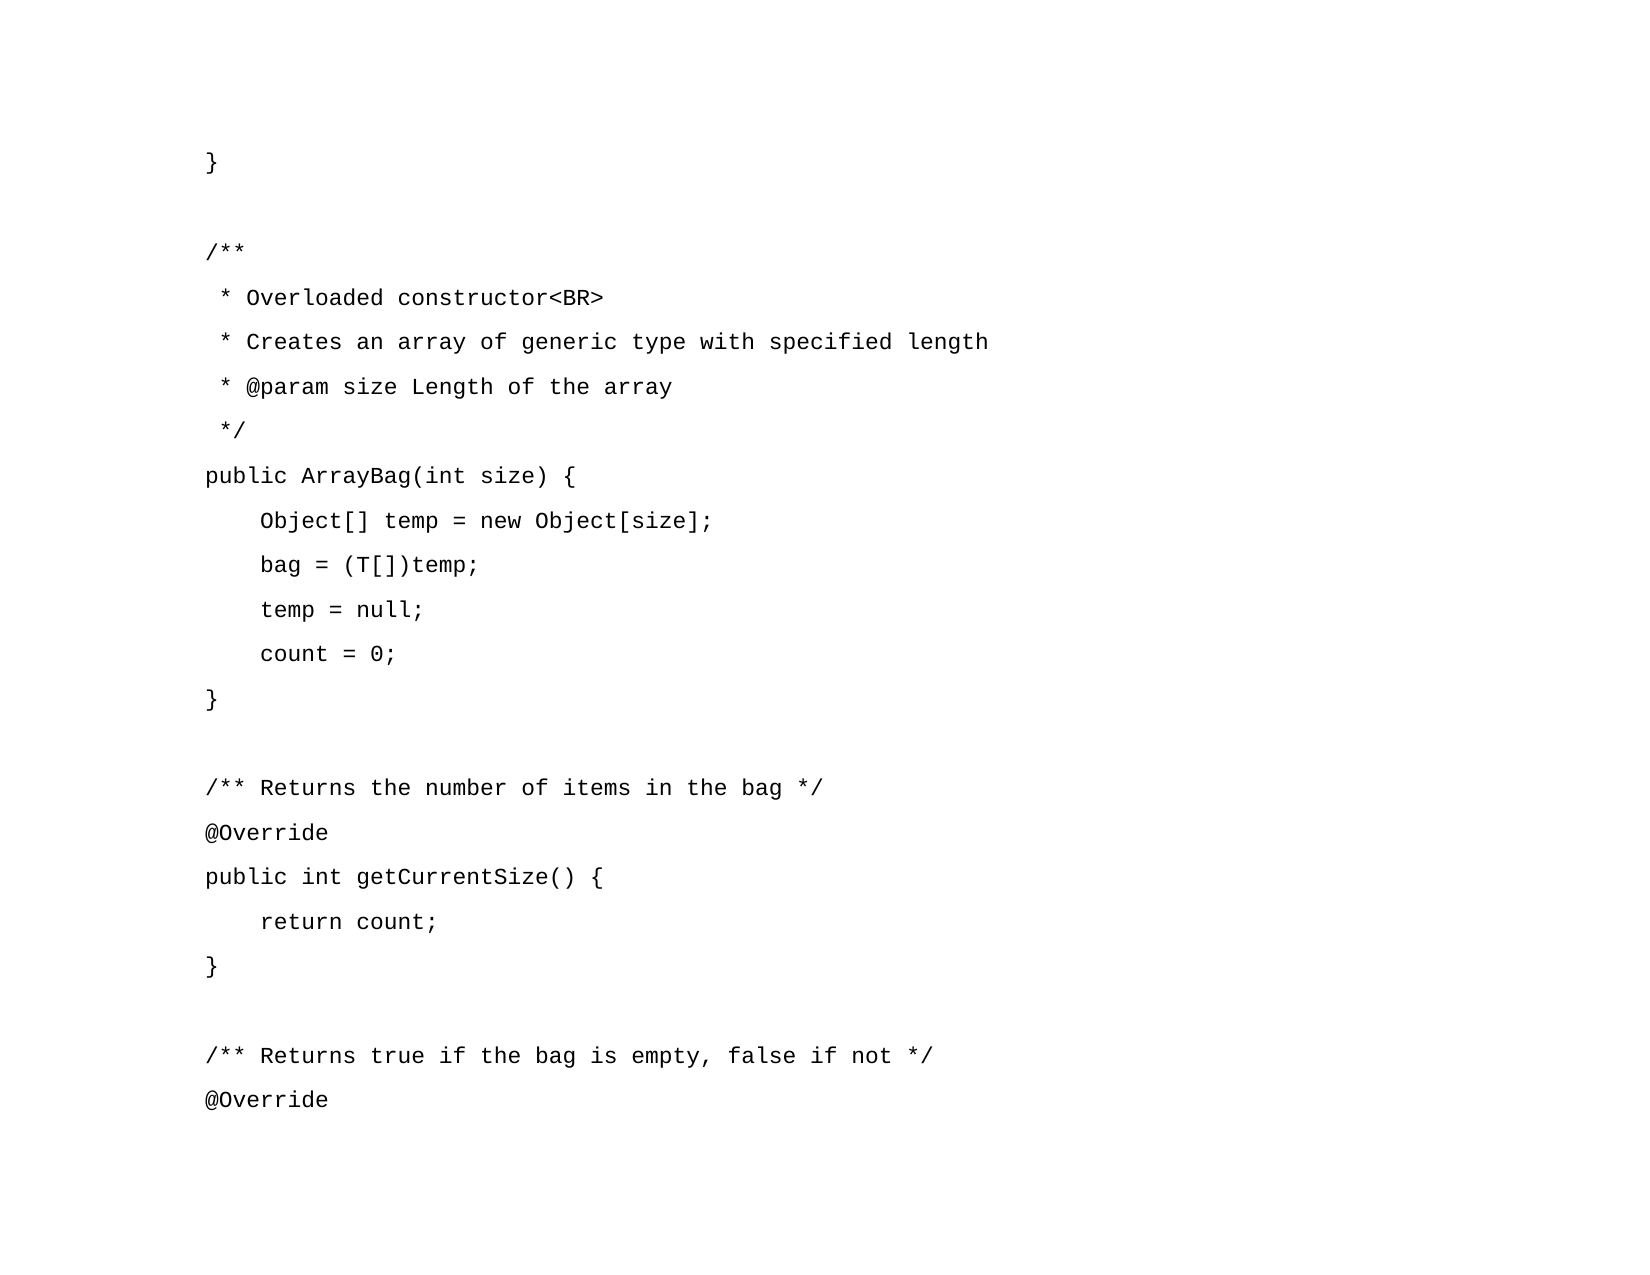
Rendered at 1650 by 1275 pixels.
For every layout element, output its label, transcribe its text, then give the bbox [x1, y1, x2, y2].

text * Creates an array of generic type with specified length [150, 331, 1500, 357]
text /** [150, 241, 1500, 267]
text /** Returns true if the bag is empty, false if not */ [150, 1044, 1500, 1070]
text public ArrayBag(int size) { [150, 464, 1500, 490]
text @Override [150, 1088, 1500, 1114]
text temp = null; [150, 598, 1500, 624]
text /** Returns the number of items in the bag */ [150, 776, 1500, 802]
text } [150, 150, 1500, 176]
text count = 0; [150, 643, 1500, 669]
text } [150, 687, 1500, 713]
text * @param size Length of the array [150, 375, 1500, 401]
text return count; [150, 910, 1500, 936]
text } [150, 955, 1500, 981]
text Object[] temp = new Object[size]; [150, 509, 1500, 535]
text * Overloaded constructor<BR> [150, 286, 1500, 312]
text bag = (T[])temp; [150, 553, 1500, 579]
text */ [150, 420, 1500, 446]
text public int getCurrentSize() { [150, 866, 1500, 892]
text @Override [150, 821, 1500, 847]
